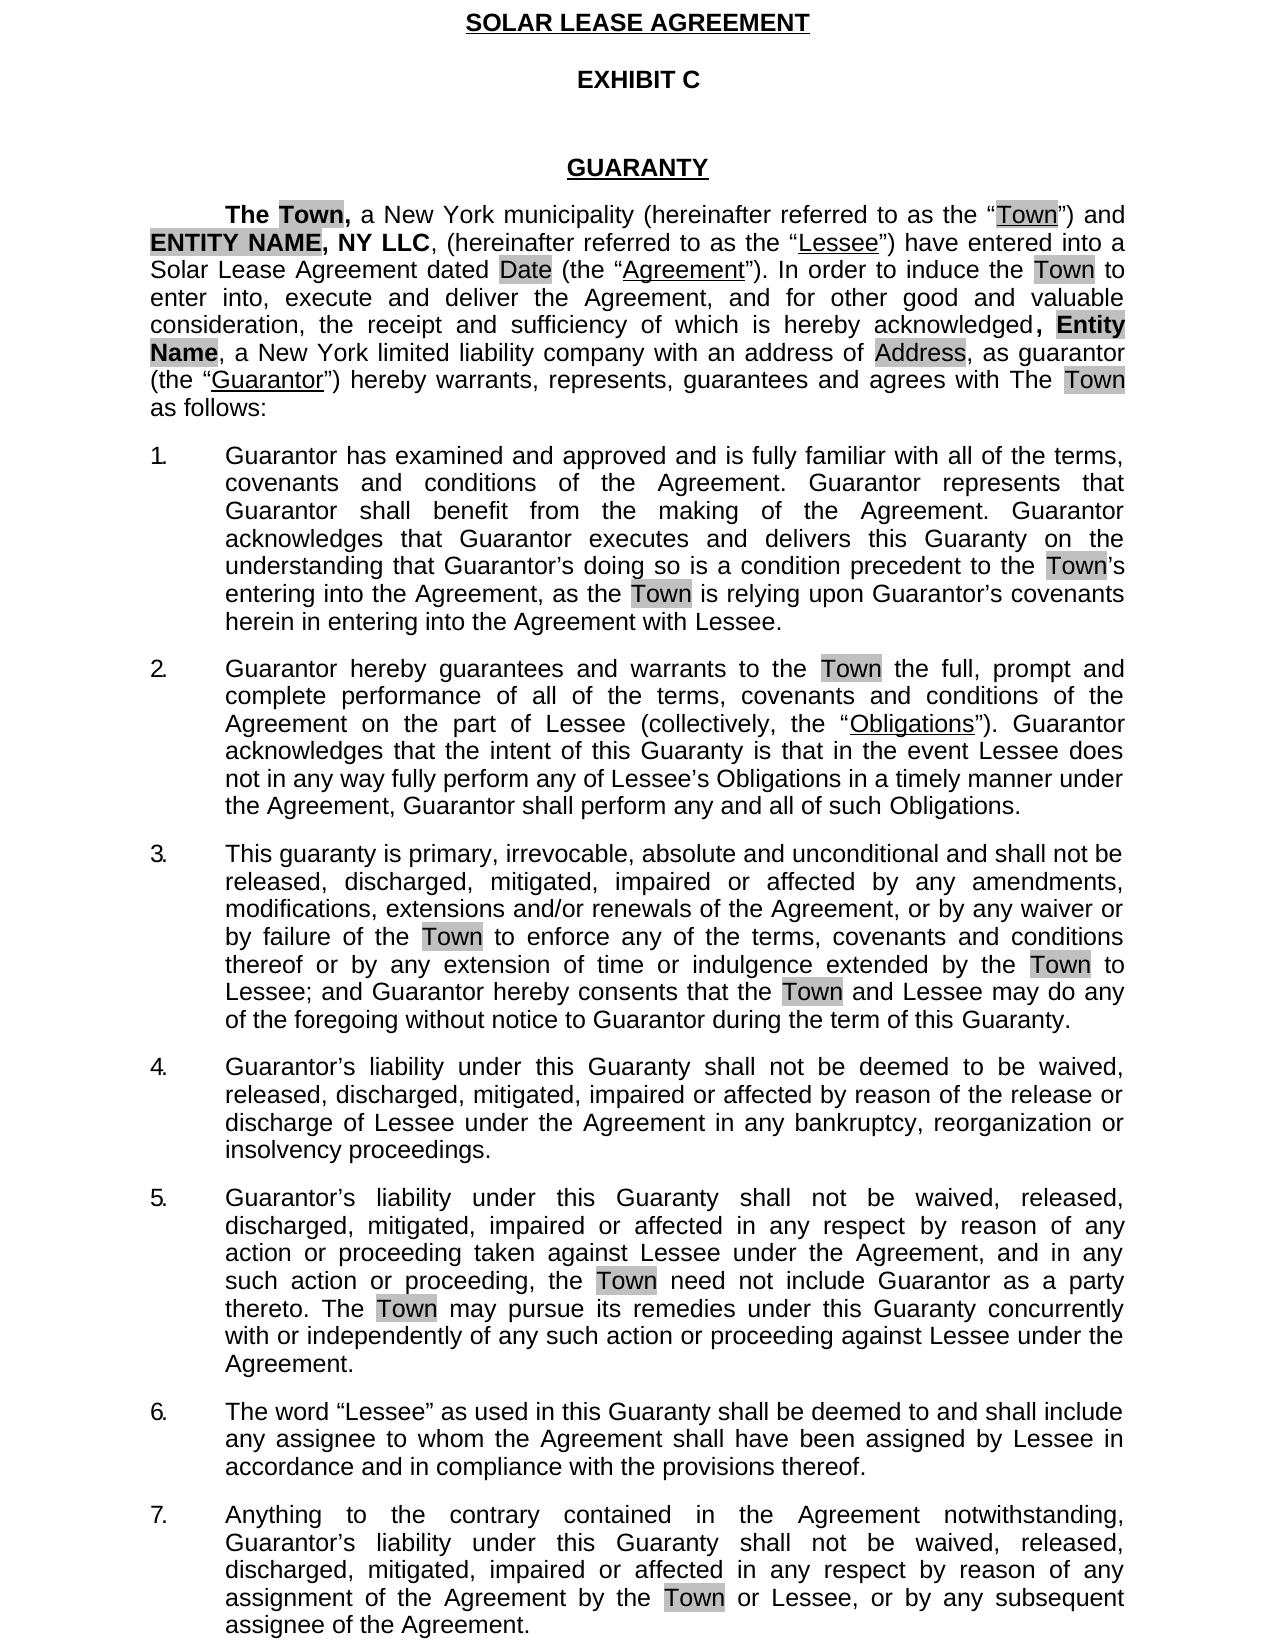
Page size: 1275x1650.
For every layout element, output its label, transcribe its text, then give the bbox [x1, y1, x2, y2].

subtitle SOLAR LEASE AGREEMENT [463, 8, 812, 37]
list Guarantor’s liability under this Guaranty shall not be deemed to be waived, released, discharged, mitigated, impaired or affected by reason of the release or discharge of Lessee under the Agreement in any bankruptcy, reorganization or insolvency proceedings. [150, 1054, 1125, 1164]
text The Town, a New York municipality (hereinafter referred to as the “Town”) and ENTITY NAME, NY LLC, (hereinafter referred to as the “Lessee”) have entered into a Solar Lease Agreement dated Date (the “Agreement”). In order to induce the Town to enter into, execute and deliver the Agreement, and for other good and valuable consideration, the receipt and sufficiency of which is hereby acknowledged, Entity Name, a New York limited liability company with an address of Address, as guarantor (the “Guarantor”) hereby warrants, represents, guarantees and agrees with The Town as follows: [150, 201, 1125, 422]
list This guaranty is primary, irrevocable, absolute and unconditional and shall not be released, discharged, mitigated, impaired or affected by any amendments, modifications, extensions and/or renewals of the Agreement, or by any waiver or by failure of the Town to enforce any of the terms, covenants and conditions thereof or by any extension of time or indulgence extended by the Town to Lessee; and Guarantor hereby consents that the Town and Lessee may do any of the foregoing without notice to Guarantor during the term of this Guaranty. [150, 840, 1125, 1033]
text GUARANTY [463, 152, 812, 181]
list Guarantor’s liability under this Guaranty shall not be waived, released, discharged, mitigated, impaired or affected in any respect by reason of any action or proceeding taken against Lessee under the Agreement, and in any such action or proceeding, the Town need not include Guarantor as a party thereto. The Town may pursue its remedies under this Guaranty concurrently with or independently of any such action or proceeding against Lessee under the Agreement. [150, 1184, 1125, 1378]
list Guarantor has examined and approved and is fully familiar with all of the terms, covenants and conditions of the Agreement. Guarantor represents that Guarantor shall benefit from the making of the Agreement. Guarantor acknowledges that Guarantor executes and delivers this Guaranty on the understanding that Guarantor’s doing so is a condition precedent to the Town’s entering into the Agreement, as the Town is relying upon Guarantor’s covenants herein in entering into the Agreement with Lessee. [150, 442, 1125, 635]
list The word “Lessee” as used in this Guaranty shall be deemed to and shall include any assignee to whom the Agreement shall have been assigned by Lessee in accordance and in compliance with the provisions thereof. [150, 1398, 1125, 1481]
list Guarantor hereby guarantees and warrants to the Town the full, prompt and complete performance of all of the terms, covenants and conditions of the Agreement on the part of Lessee (collectively, the “Obligations”). Guarantor acknowledges that the intent of this Guaranty is that in the event Lessee does not in any way fully perform any of Lessee’s Obligations in a timely manner under the Agreement, Guarantor shall perform any and all of such Obligations. [150, 655, 1125, 820]
list Anything to the contrary contained in the Agreement notwithstanding, Guarantor’s liability under this Guaranty shall not be waived, released, discharged, mitigated, impaired or affected in any respect by reason of any assignment of the Agreement by the Town or Lessee, or by any subsequent assignee of the Agreement. [150, 1501, 1125, 1639]
text EXHIBIT C [463, 66, 814, 94]
